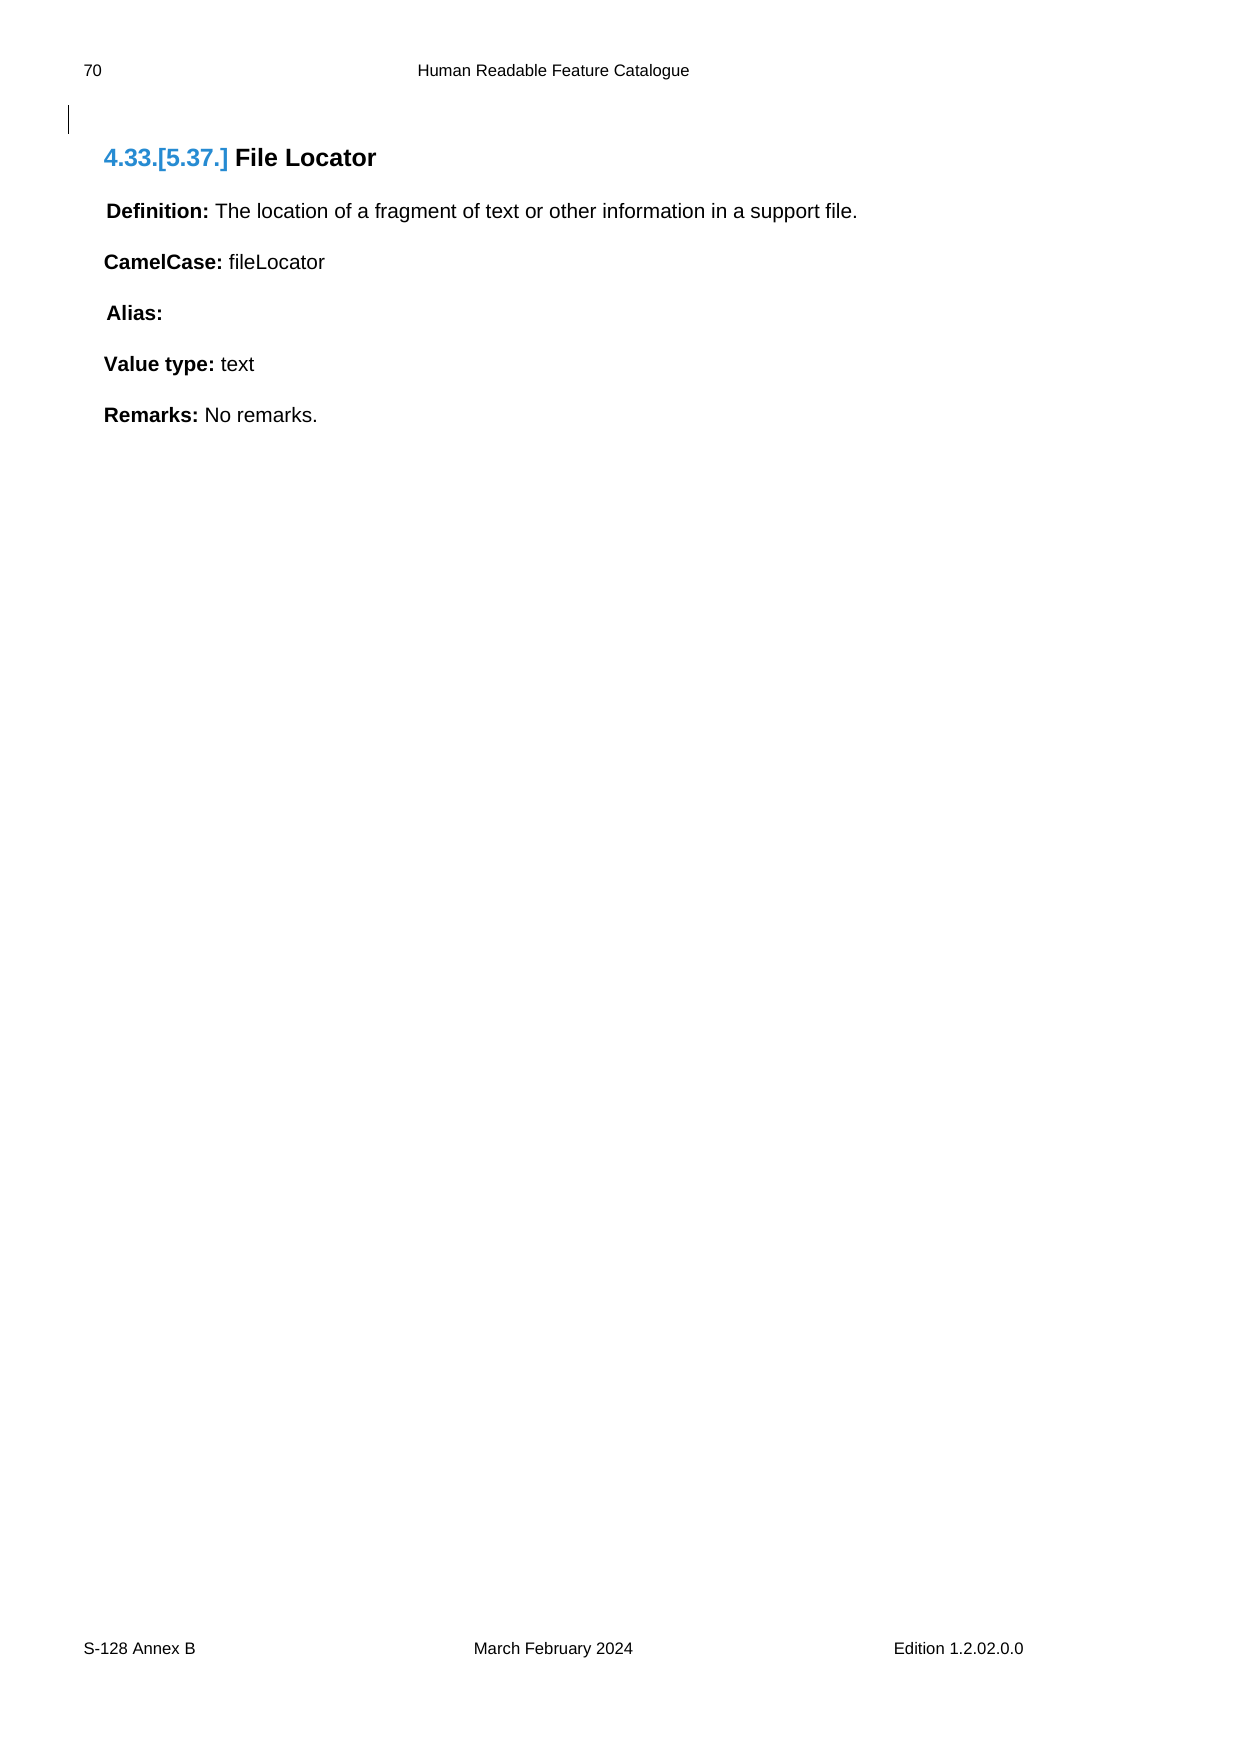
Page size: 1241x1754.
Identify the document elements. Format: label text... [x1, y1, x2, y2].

text Remarks: No remarks. [104, 403, 1147, 427]
text Value type: text [104, 352, 1147, 376]
text Alias: [106, 301, 1145, 325]
text Definition: The location of a fragment of text or other information in a support file. [106, 199, 1145, 223]
subtitle File Locator [104, 143, 1147, 172]
text CamelCase: fileLocator [104, 250, 1147, 274]
